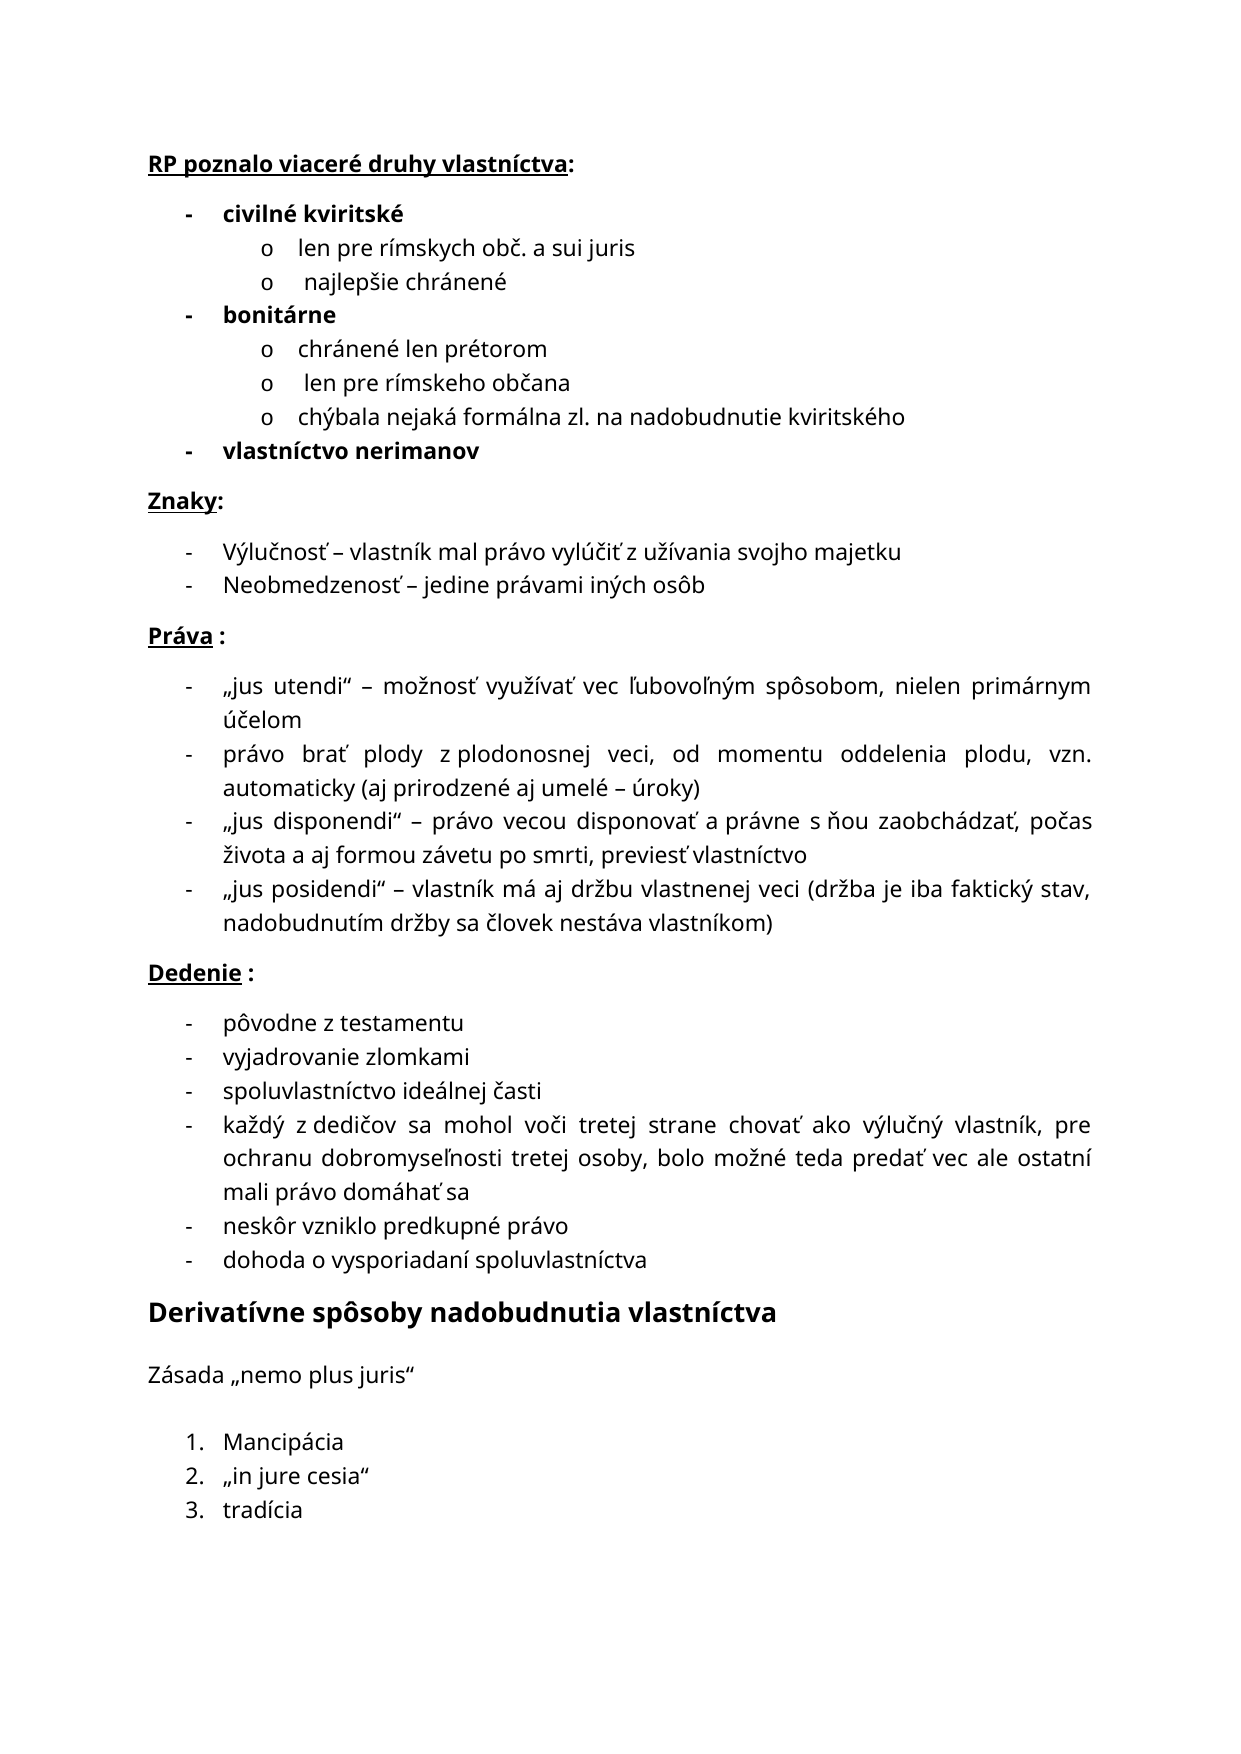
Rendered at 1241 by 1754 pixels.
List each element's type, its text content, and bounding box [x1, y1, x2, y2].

list Výlučnosť – vlastník mal právo vylúčiť z užívania svojho majetku [185, 536, 1093, 567]
list spoluvlastníctvo ideálnej časti [185, 1075, 1093, 1106]
text Znaky: [148, 485, 1093, 516]
subtitle Derivatívne spôsoby nadobudnutia vlastníctva [148, 1294, 1093, 1331]
list vlastníctvo nerimanov [185, 435, 1093, 466]
list civilné kviritské [185, 198, 1093, 229]
list chránené len prétorom [260, 333, 1093, 364]
list Neobmedzenosť – jedine právami iných osôb [185, 569, 1093, 601]
text Dedenie : [148, 957, 1093, 988]
list neskôr vzniklo predkupné právo [185, 1210, 1093, 1241]
list „jus utendi“ – možnosť využívať vec ľubovoľným spôsobom, nielen primárnym účelom [185, 670, 1093, 735]
list tradícia [185, 1494, 1093, 1525]
list chýbala nejaká formálna zl. na nadobudnutie kviritského [260, 401, 1093, 432]
list dohoda o vysporiadaní spoluvlastníctva [185, 1243, 1093, 1275]
list len pre rímskych obč. a sui juris [260, 232, 1093, 263]
text Práva : [148, 620, 1093, 651]
text RP poznalo viaceré druhy vlastníctva: [148, 148, 1093, 179]
list bonitárne [185, 299, 1093, 331]
list pôvodne z testamentu [185, 1007, 1093, 1038]
list vyjadrovanie zlomkami [185, 1041, 1093, 1072]
list najlepšie chránené [260, 266, 1093, 297]
list každý z dedičov sa mohol voči tretej strane chovať ako výlučný vlastník, pre ochranu dobromyseľnosti tretej osoby, bolo možné teda predať vec ale ostatní mali právo domáhať sa [185, 1108, 1093, 1207]
list Mancipácia [185, 1426, 1093, 1457]
list „in jure cesia“ [185, 1460, 1093, 1491]
list „jus disponendi“ – právo vecou disponovať a právne s ňou zaobchádzať, počas života a aj formou závetu po smrti, previesť vlastníctvo [185, 805, 1093, 870]
list právo brať plody z plodonosnej veci, od momentu oddelenia plodu, vzn. automaticky (aj prirodzené aj umelé – úroky) [185, 738, 1093, 803]
list len pre rímskeho občana [260, 367, 1093, 398]
text Zásada „nemo plus juris“ [148, 1359, 1093, 1390]
list „jus posidendi“ – vlastník má aj držbu vlastnenej veci (držba je iba faktický stav, nadobudnutím držby sa človek nestáva vlastníkom) [185, 873, 1093, 938]
